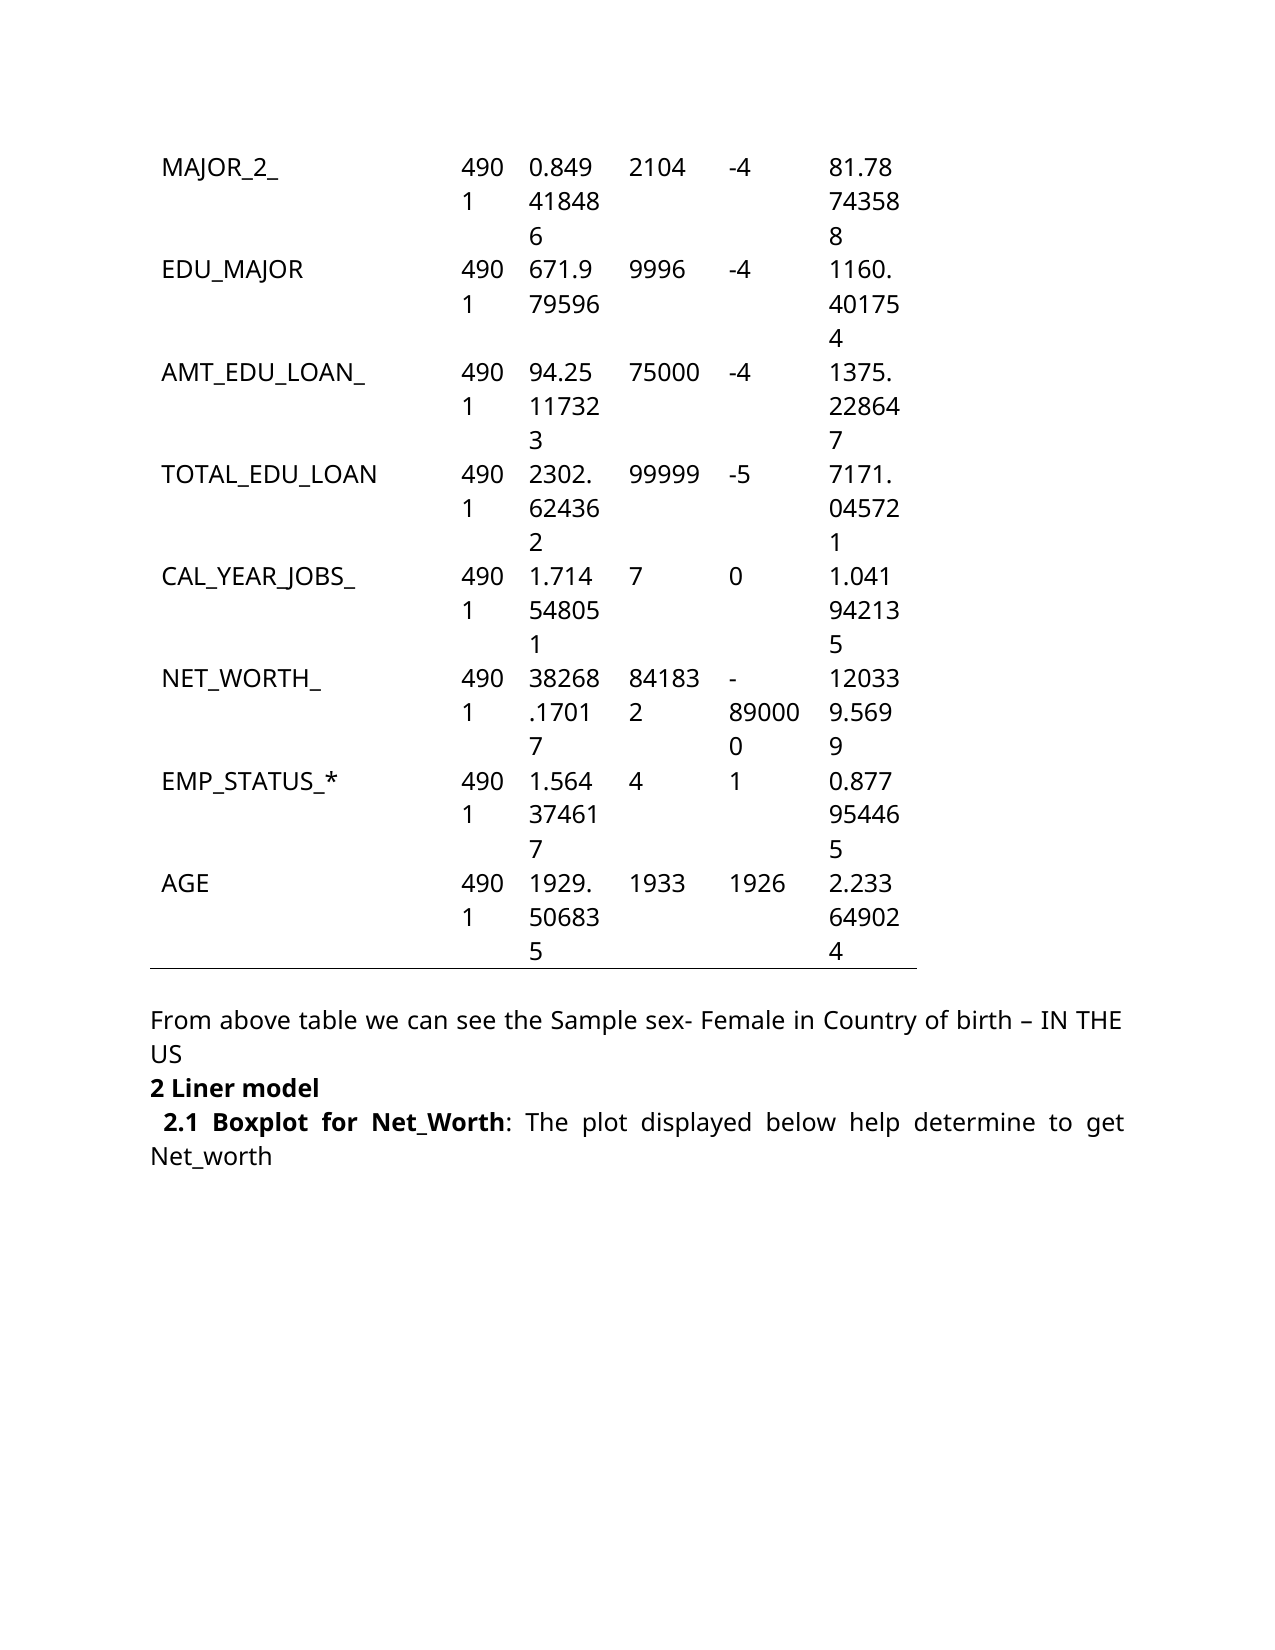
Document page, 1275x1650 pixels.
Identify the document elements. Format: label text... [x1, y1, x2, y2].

table_cell 94.25117323 [517, 354, 617, 457]
table_cell 1.041942135 [817, 559, 917, 661]
table_cell 4901 [450, 457, 517, 559]
table_cell 4901 [450, 252, 517, 354]
table_cell 0.849418486 [517, 150, 617, 252]
table_cell 671.979596 [517, 252, 617, 354]
table_cell AMT_EDU_LOAN_ [150, 354, 450, 457]
table_cell 4901 [450, 763, 517, 865]
table_cell 1375.228647 [817, 354, 917, 457]
table_cell NET_WORTH_ [150, 661, 450, 763]
table_cell -5 [717, 457, 817, 559]
table_cell 0.877954465 [817, 763, 917, 865]
table_cell 1.564374617 [517, 763, 617, 865]
table_cell 2.233649024 [817, 865, 917, 967]
table_cell 0 [717, 559, 817, 661]
table_cell 2302.624362 [517, 457, 617, 559]
text 2 Liner model [150, 1071, 1125, 1105]
table_cell MAJOR_2_ [150, 150, 450, 252]
text From above table we can see the Sample sex- Female in Country of birth – IN THE US [150, 1003, 1125, 1071]
table_cell 4901 [450, 865, 517, 967]
table_cell 75000 [617, 354, 717, 457]
table_cell -890000 [717, 661, 817, 763]
table_cell 1933 [617, 865, 717, 967]
table_cell TOTAL_EDU_LOAN [150, 457, 450, 559]
table_cell 4901 [450, 559, 517, 661]
table_cell 1160.401754 [817, 252, 917, 354]
table_cell 4901 [450, 354, 517, 457]
table_cell 841832 [617, 661, 717, 763]
table_cell 1926 [717, 865, 817, 967]
table_cell 1 [717, 763, 817, 865]
table_cell EDU_MAJOR [150, 252, 450, 354]
table_cell AGE [150, 865, 450, 967]
table_cell 4 [617, 763, 717, 865]
table_cell CAL_YEAR_JOBS_ [150, 559, 450, 661]
table_cell 4901 [450, 661, 517, 763]
table_cell EMP_STATUS_* [150, 763, 450, 865]
table_cell 7171.045721 [817, 457, 917, 559]
table_cell 9996 [617, 252, 717, 354]
table_cell -4 [717, 354, 817, 457]
table_cell -4 [717, 150, 817, 252]
table_cell 120339.5699 [817, 661, 917, 763]
table_cell 81.78743588 [817, 150, 917, 252]
table_cell 38268.17017 [517, 661, 617, 763]
table_cell 2104 [617, 150, 717, 252]
table_cell -4 [717, 252, 817, 354]
table_cell 4901 [450, 150, 517, 252]
table_cell 7 [617, 559, 717, 661]
table_cell 1.714548051 [517, 559, 617, 661]
table_cell 99999 [617, 457, 717, 559]
table_cell 1929.506835 [517, 865, 617, 967]
text 2.1 Boxplot for Net_Worth: The plot displayed below help determine to get Net_worth [150, 1105, 1125, 1173]
